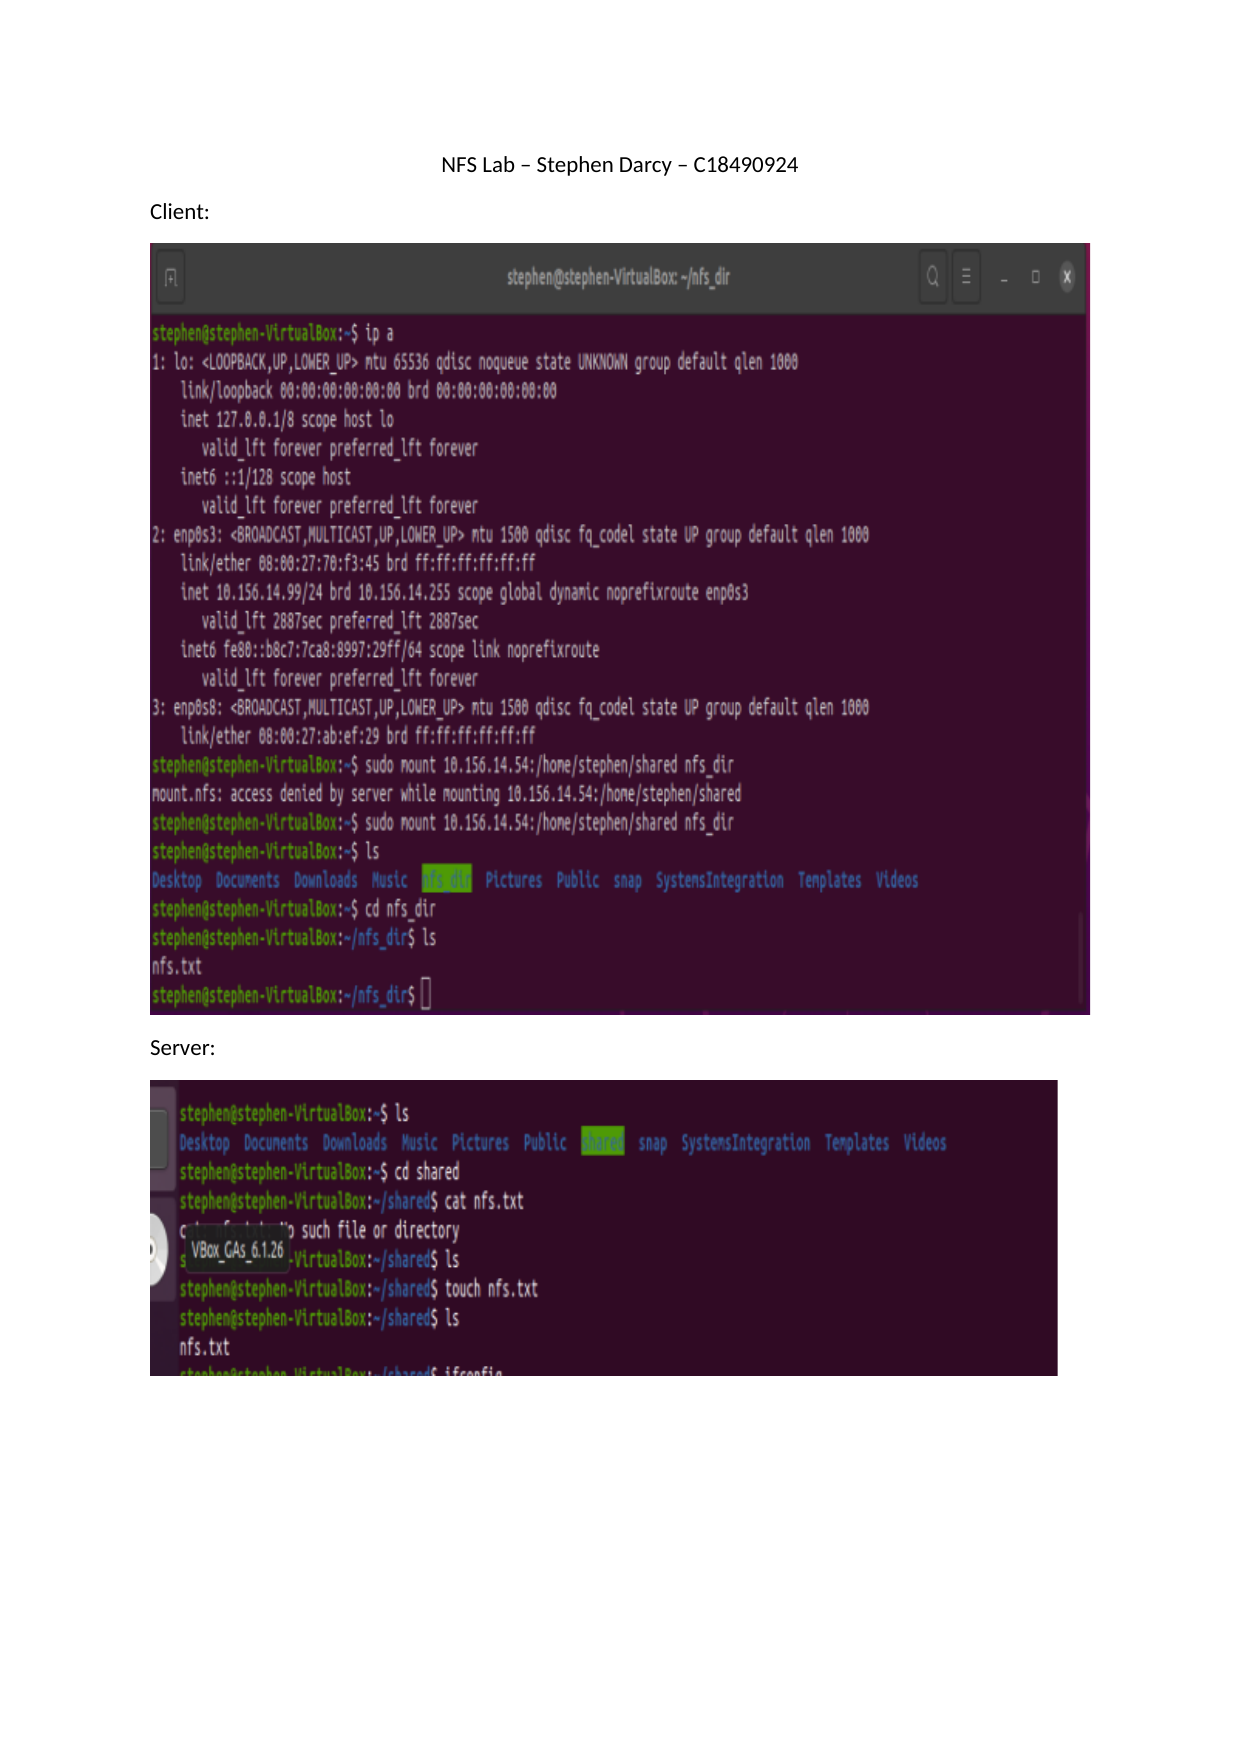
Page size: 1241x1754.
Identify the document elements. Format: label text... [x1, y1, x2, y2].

picture [150, 243, 1091, 1015]
text Client: [150, 197, 1090, 225]
text NFS Lab – Stephen Darcy – C18490924 [150, 150, 1090, 178]
text Server: [150, 1033, 1090, 1061]
picture [150, 1080, 1058, 1376]
